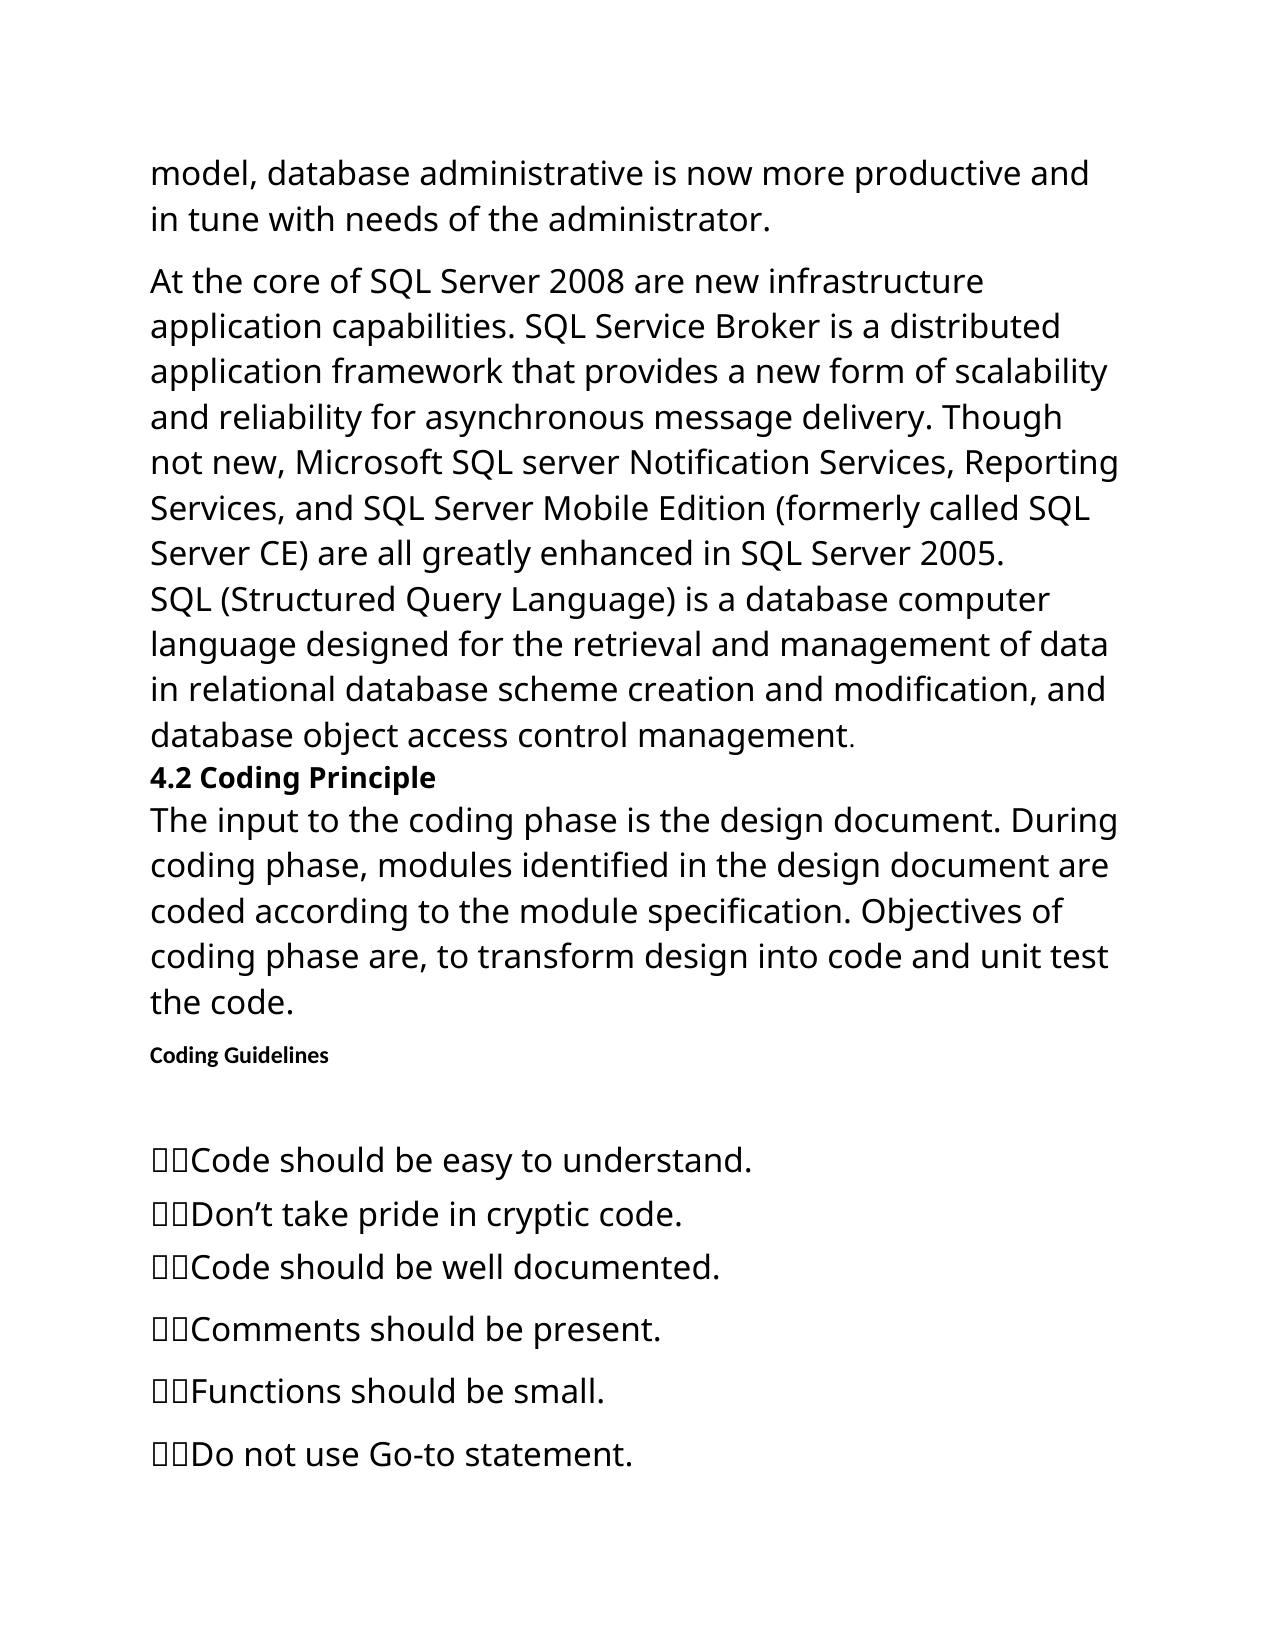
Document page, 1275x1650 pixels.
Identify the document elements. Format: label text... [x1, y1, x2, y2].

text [150, 150, 1125, 241]
text Functions should be small. [150, 1368, 1125, 1414]
text 4.2 Coding Principle [150, 757, 1125, 797]
text Code should be easy to understand. [150, 1137, 1125, 1182]
text At the core of SQL Server 2008 are new infrastructure application capabilities. SQL Service Broker is a distributed application framework that provides a new form of scalability and reliability for asynchronous message delivery. Though not new, Microsoft SQL server Notification Services, Reporting Services, and SQL Server Mobile Edition (formerly called SQL Server CE) are all greatly enhanced in SQL Server 2005. [150, 257, 1125, 575]
text The input to the coding phase is the design document. During coding phase, modules identified in the design document are coded according to the module specification. Objectives of coding phase are, to transform design into code and unit test the code. [150, 797, 1125, 1024]
text Coding Guidelines [150, 1041, 1125, 1070]
text Do not use Go-to statement. [150, 1430, 1125, 1476]
text Don’t take pride in cryptic code. [150, 1191, 1125, 1236]
text Code should be well documented. [150, 1244, 1125, 1289]
text SQL (Structured Query Language) is a database computer language designed for the retrieval and management of data in relational database scheme creation and modification, and database object access control management. [150, 575, 1125, 757]
text Comments should be present. [150, 1306, 1125, 1352]
